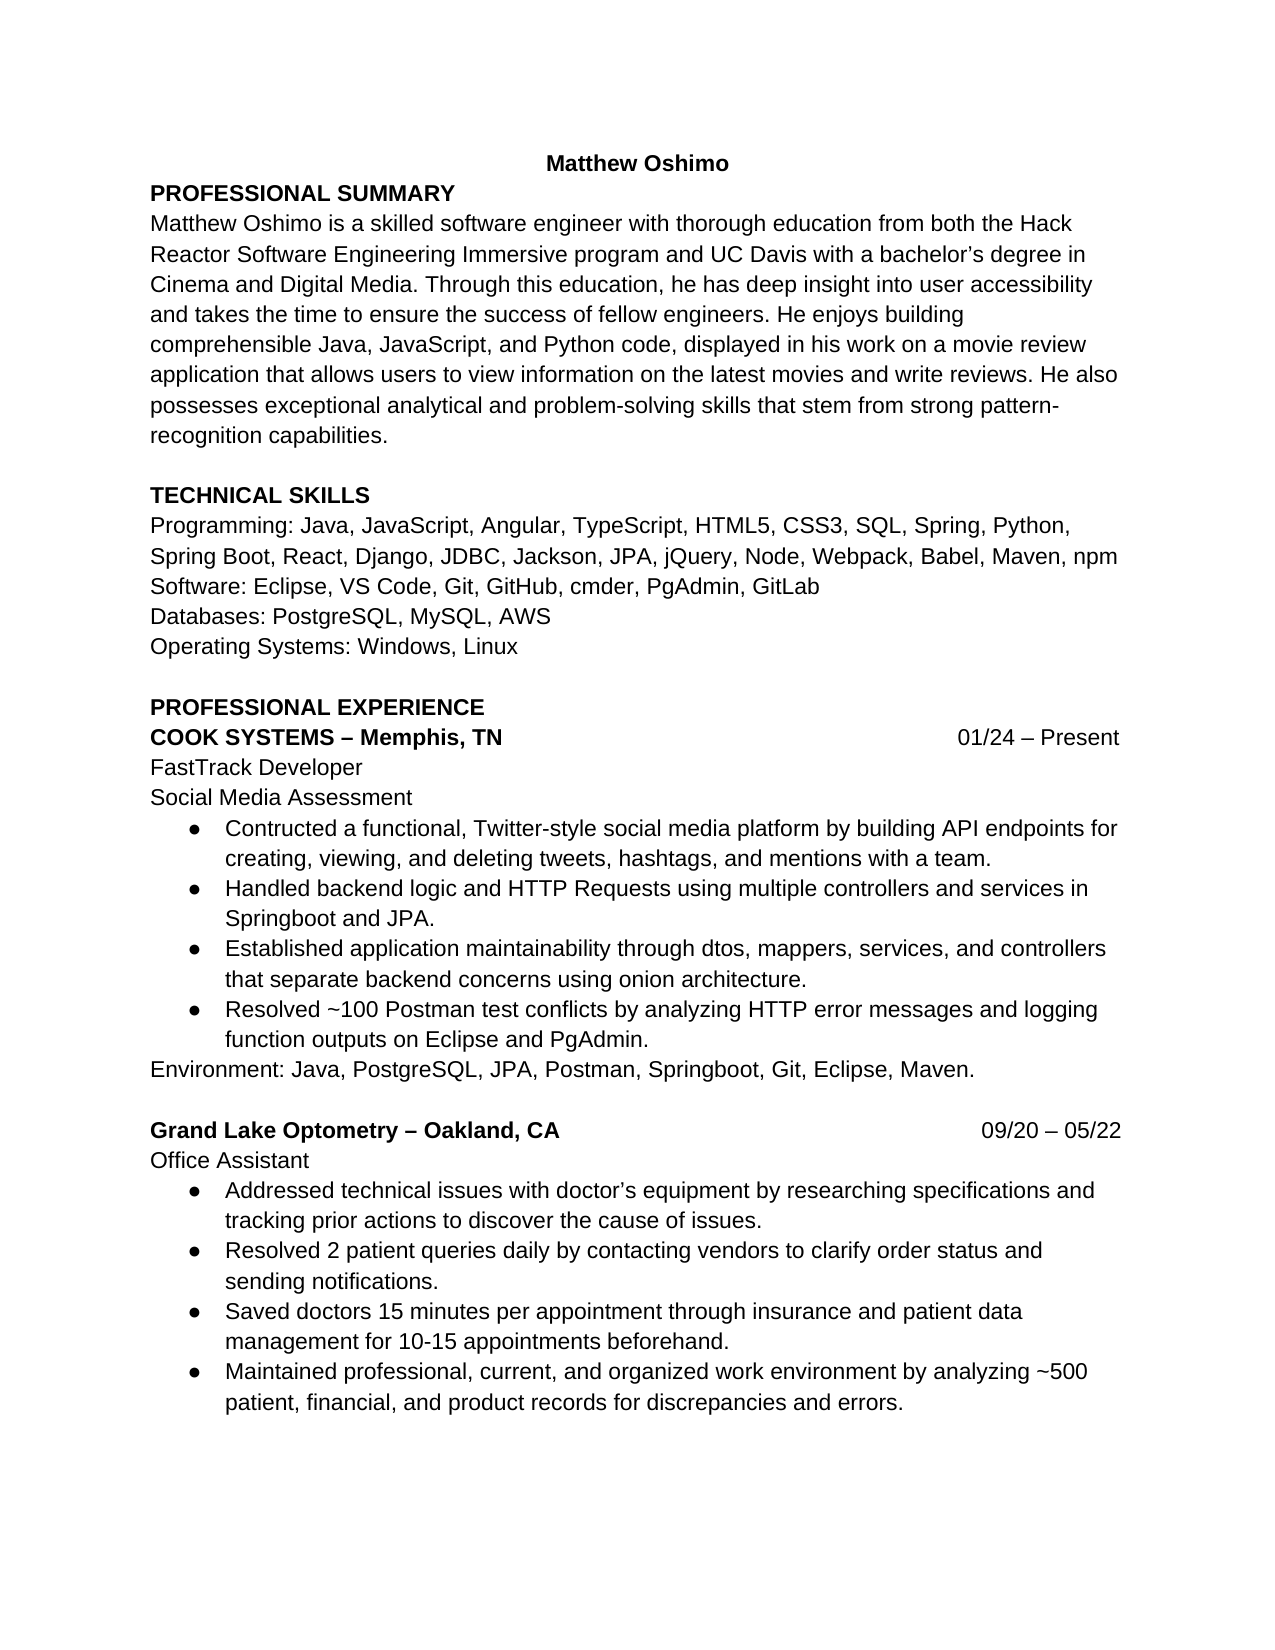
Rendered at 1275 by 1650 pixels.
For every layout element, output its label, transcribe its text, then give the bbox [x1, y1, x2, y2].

text Databases: PostgreSQL, MySQL, AWS [150, 603, 1125, 629]
list Maintained professional, current, and organized work environment by analyzing ~500 patient, financial, and product records for discrepancies and errors. [187, 1358, 1125, 1415]
list Handled backend logic and HTTP Requests using multiple controllers and services in Springboot and JPA. [187, 875, 1125, 932]
list Resolved ~100 Postman test conflicts by analyzing HTTP error messages and logging function outputs on Eclipse and PgAdmin. [187, 996, 1125, 1052]
text Social Media Assessment [150, 784, 1125, 811]
list Established application maintainability through dtos, mappers, services, and controllers that separate backend concerns using onion architecture. [187, 935, 1125, 992]
text Spring Boot, React, Django, JDBC, Jackson, JPA, jQuery, Node, Webpack, Babel, Maven, npm [150, 543, 1125, 569]
text Operating Systems: Windows, Linux [150, 633, 1125, 660]
list Saved doctors 15 minutes per appointment through insurance and patient data management for 10-15 appointments beforehand. [187, 1298, 1125, 1354]
text PROFESSIONAL EXPERIENCE [150, 694, 1125, 720]
text Software: Eclipse, VS Code, Git, GitHub, cmder, PgAdmin, GitLab [150, 573, 1125, 599]
text Office Assistant [150, 1147, 1125, 1173]
text PROFESSIONAL SUMMARY [150, 180, 1125, 207]
text Programming: Java, JavaScript, Angular, TypeScript, HTML5, CSS3, SQL, Spring, Python, [150, 512, 1125, 539]
text FastTrack Developer [150, 754, 1125, 781]
text Grand Lake Optometry – Oakland, CA 09/20 – 05/22 [150, 1117, 1125, 1143]
text COOK SYSTEMS – Memphis, TN 01/24 – Present [150, 724, 1125, 750]
list Addressed technical issues with doctor’s equipment by researching specifications and tracking prior actions to discover the cause of issues. [187, 1177, 1125, 1234]
list Resolved 2 patient queries daily by contacting vendors to clarify order status and sending notifications. [187, 1237, 1125, 1294]
list Contructed a functional, Twitter-style social media platform by building API endpoints for creating, viewing, and deleting tweets, hashtags, and mentions with a team. [187, 814, 1125, 871]
text Matthew Oshimo [150, 150, 1125, 176]
text Environment: Java, PostgreSQL, JPA, Postman, Springboot, Git, Eclipse, Maven. [150, 1056, 1125, 1083]
text Matthew Oshimo is a skilled software engineer with thorough education from both the Hack Reactor Software Engineering Immersive program and UC Davis with a bachelor’s degree in Cinema and Digital Media. Through this education, he has deep insight into user accessibility and takes the time to ensure the success of fellow engineers. He enjoys building comprehensible Java, JavaScript, and Python code, displayed in his work on a movie review application that allows users to view information on the latest movies and write reviews. He also possesses exceptional analytical and problem-solving skills that stem from strong pattern-recognition capabilities. [150, 210, 1125, 448]
text TECHNICAL SKILLS [150, 482, 1125, 509]
